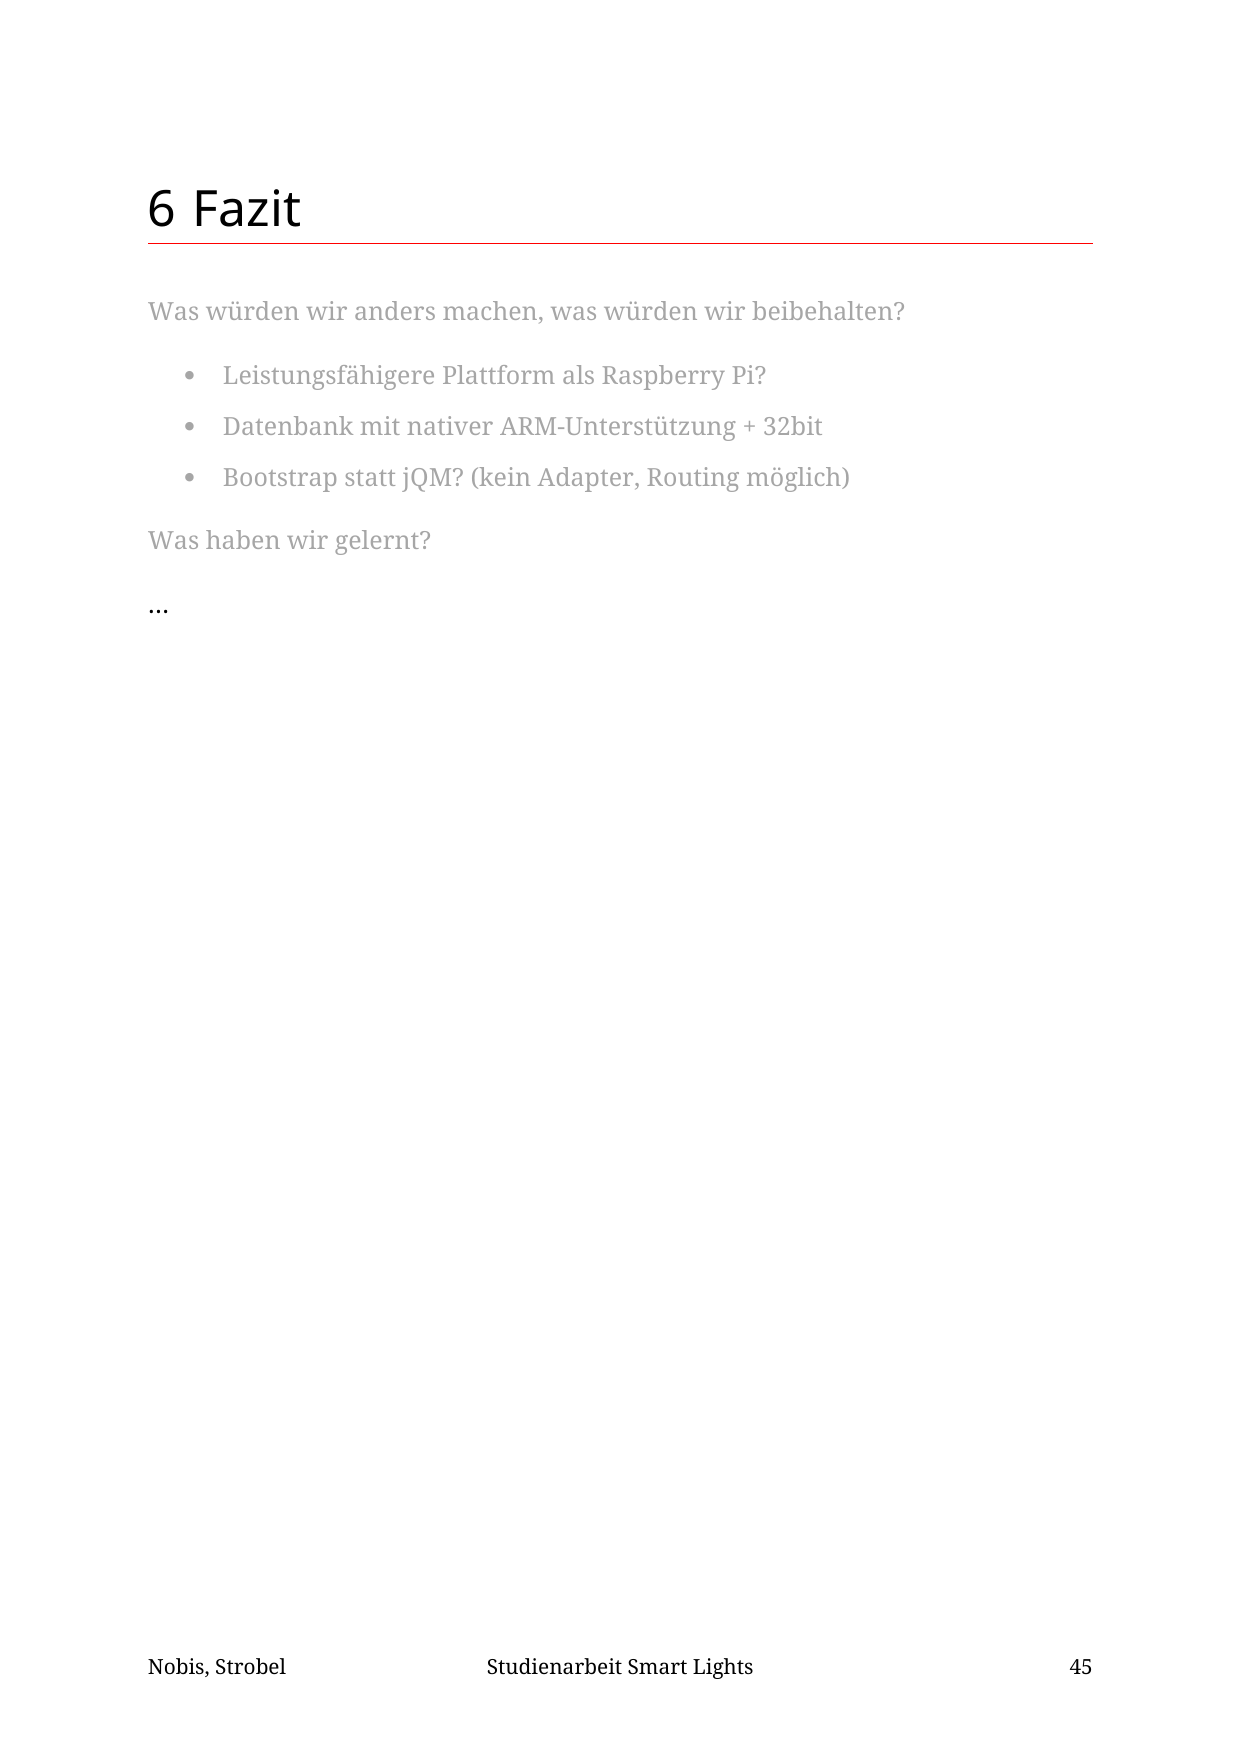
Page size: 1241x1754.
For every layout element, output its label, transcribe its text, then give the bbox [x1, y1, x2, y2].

list Datenbank mit nativer ARM-Unterstützung + 32bit [185, 408, 1093, 442]
subtitle Fazit [148, 173, 1093, 243]
text … [148, 587, 1093, 621]
list Bootstrap statt jQM? (kein Adapter, Routing möglich) [185, 459, 1093, 493]
list Leistungsfähigere Plattform als Raspberry Pi? [185, 357, 1093, 391]
text Was würden wir anders machen, was würden wir beibehalten? [148, 294, 1093, 328]
text Was haben wir gelernt? [148, 523, 1093, 557]
